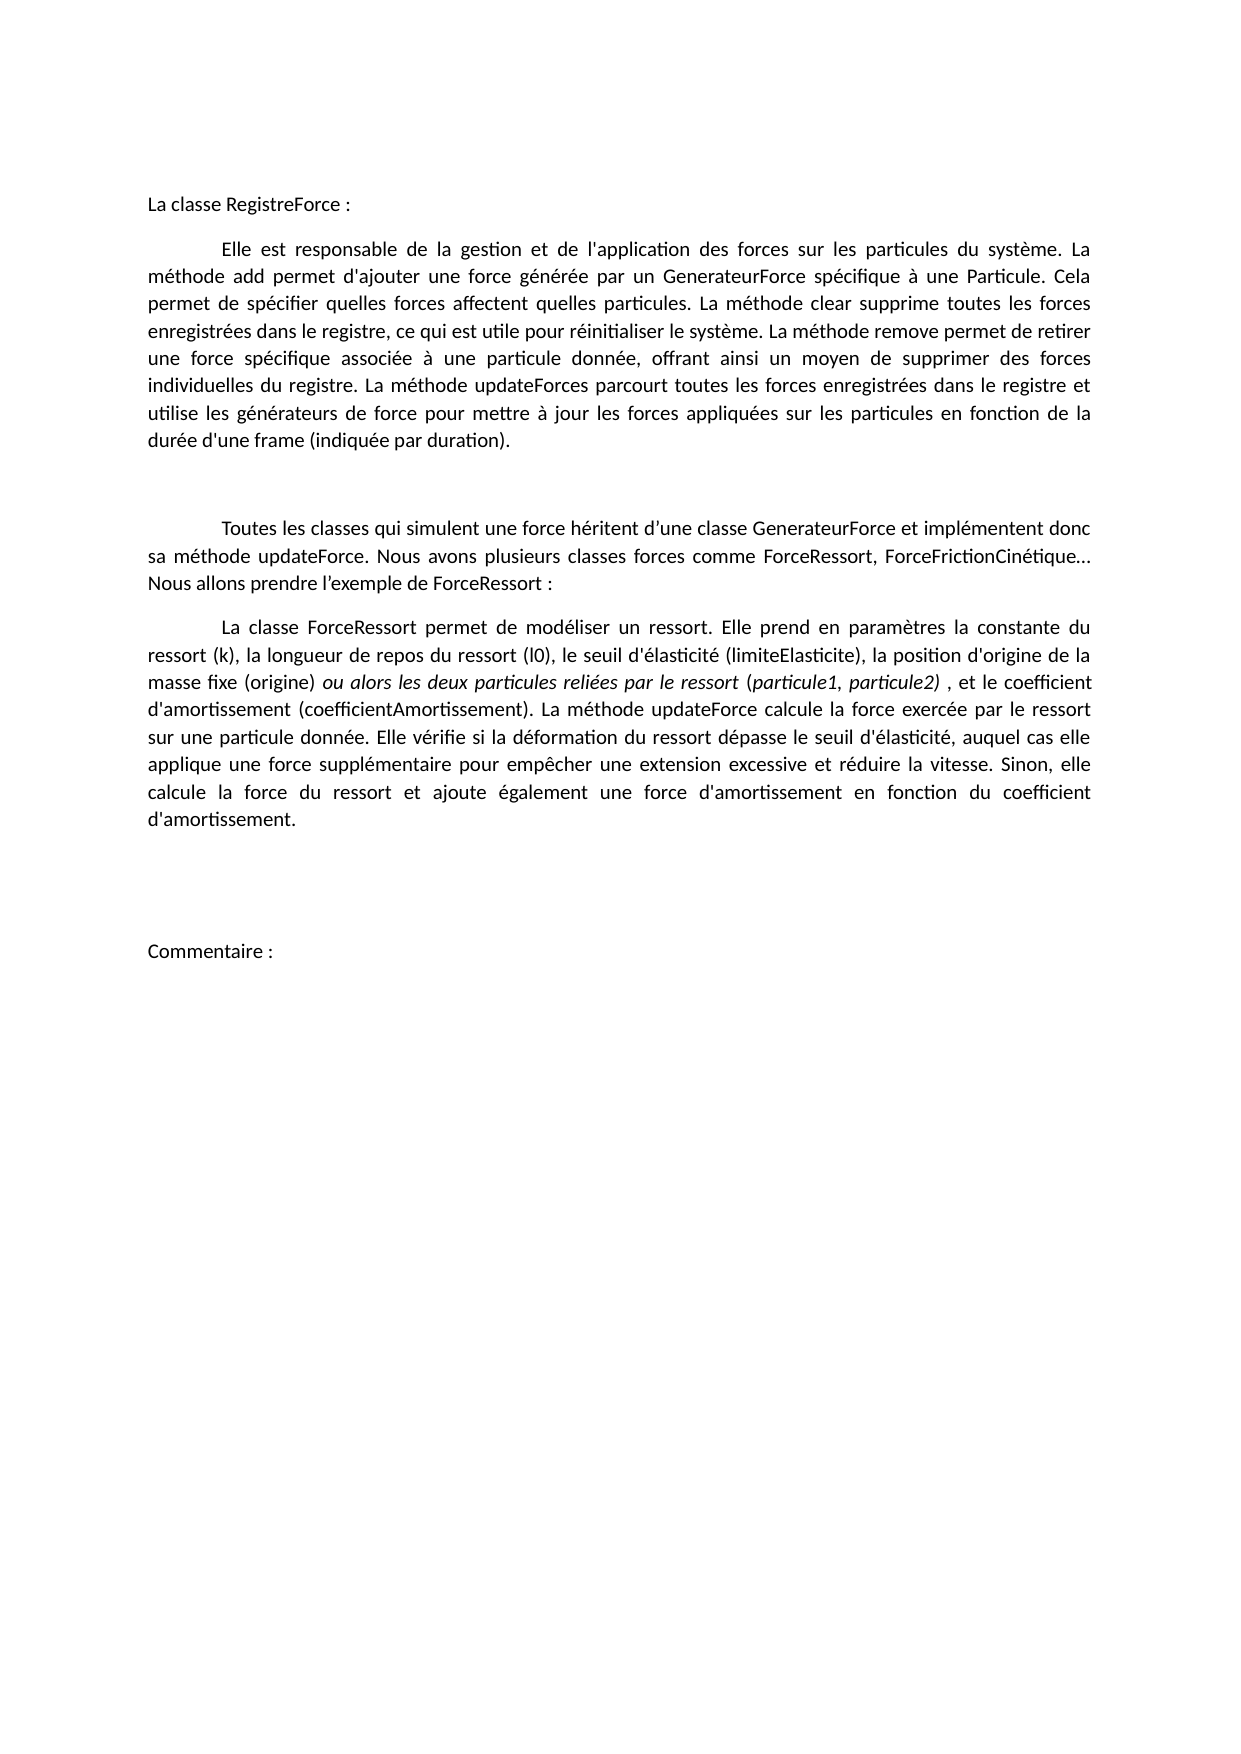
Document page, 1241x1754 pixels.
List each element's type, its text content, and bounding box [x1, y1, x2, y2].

text Elle est responsable de la gestion et de l'application des forces sur les particules du système. La méthode add permet d'ajouter une force générée par un GenerateurForce spécifique à une Particule. Cela permet de spécifier quelles forces affectent quelles particules. La méthode clear supprime toutes les forces enregistrées dans le registre, ce qui est utile pour réinitialiser le système. La méthode remove permet de retirer une force spécifique associée à une particule donnée, offrant ainsi un moyen de supprimer des forces individuelles du registre. La méthode updateForces parcourt toutes les forces enregistrées dans le registre et utilise les générateurs de force pour mettre à jour les forces appliquées sur les particules en fonction de la durée d'une frame (indiquée par duration). [148, 236, 1093, 453]
text La classe RegistreForce : [148, 192, 1093, 217]
text Commentaire : [148, 938, 1093, 964]
text La classe ForceRessort permet de modéliser un ressort. Elle prend en paramètres la constante du ressort (k), la longueur de repos du ressort (l0), le seuil d'élasticité (limiteElasticite), la position d'origine de la masse fixe (origine) ou alors les deux particules reliées par le ressort (particule1, particule2) , et le coefficient d'amortissement (coefficientAmortissement). La méthode updateForce calcule la force exercée par le ressort sur une particule donnée. Elle vérifie si la déformation du ressort dépasse le seuil d'élasticité, auquel cas elle applique une force supplémentaire pour empêcher une extension excessive et réduire la vitesse. Sinon, elle calcule la force du ressort et ajoute également une force d'amortissement en fonction du coefficient d'amortissement. [148, 614, 1093, 832]
text Toutes les classes qui simulent une force héritent d’une classe GenerateurForce et implémentent donc sa méthode updateForce. Nous avons plusieurs classes forces comme ForceRessort, ForceFrictionCinétique… Nous allons prendre l’exemple de ForceRessort : [148, 516, 1093, 596]
